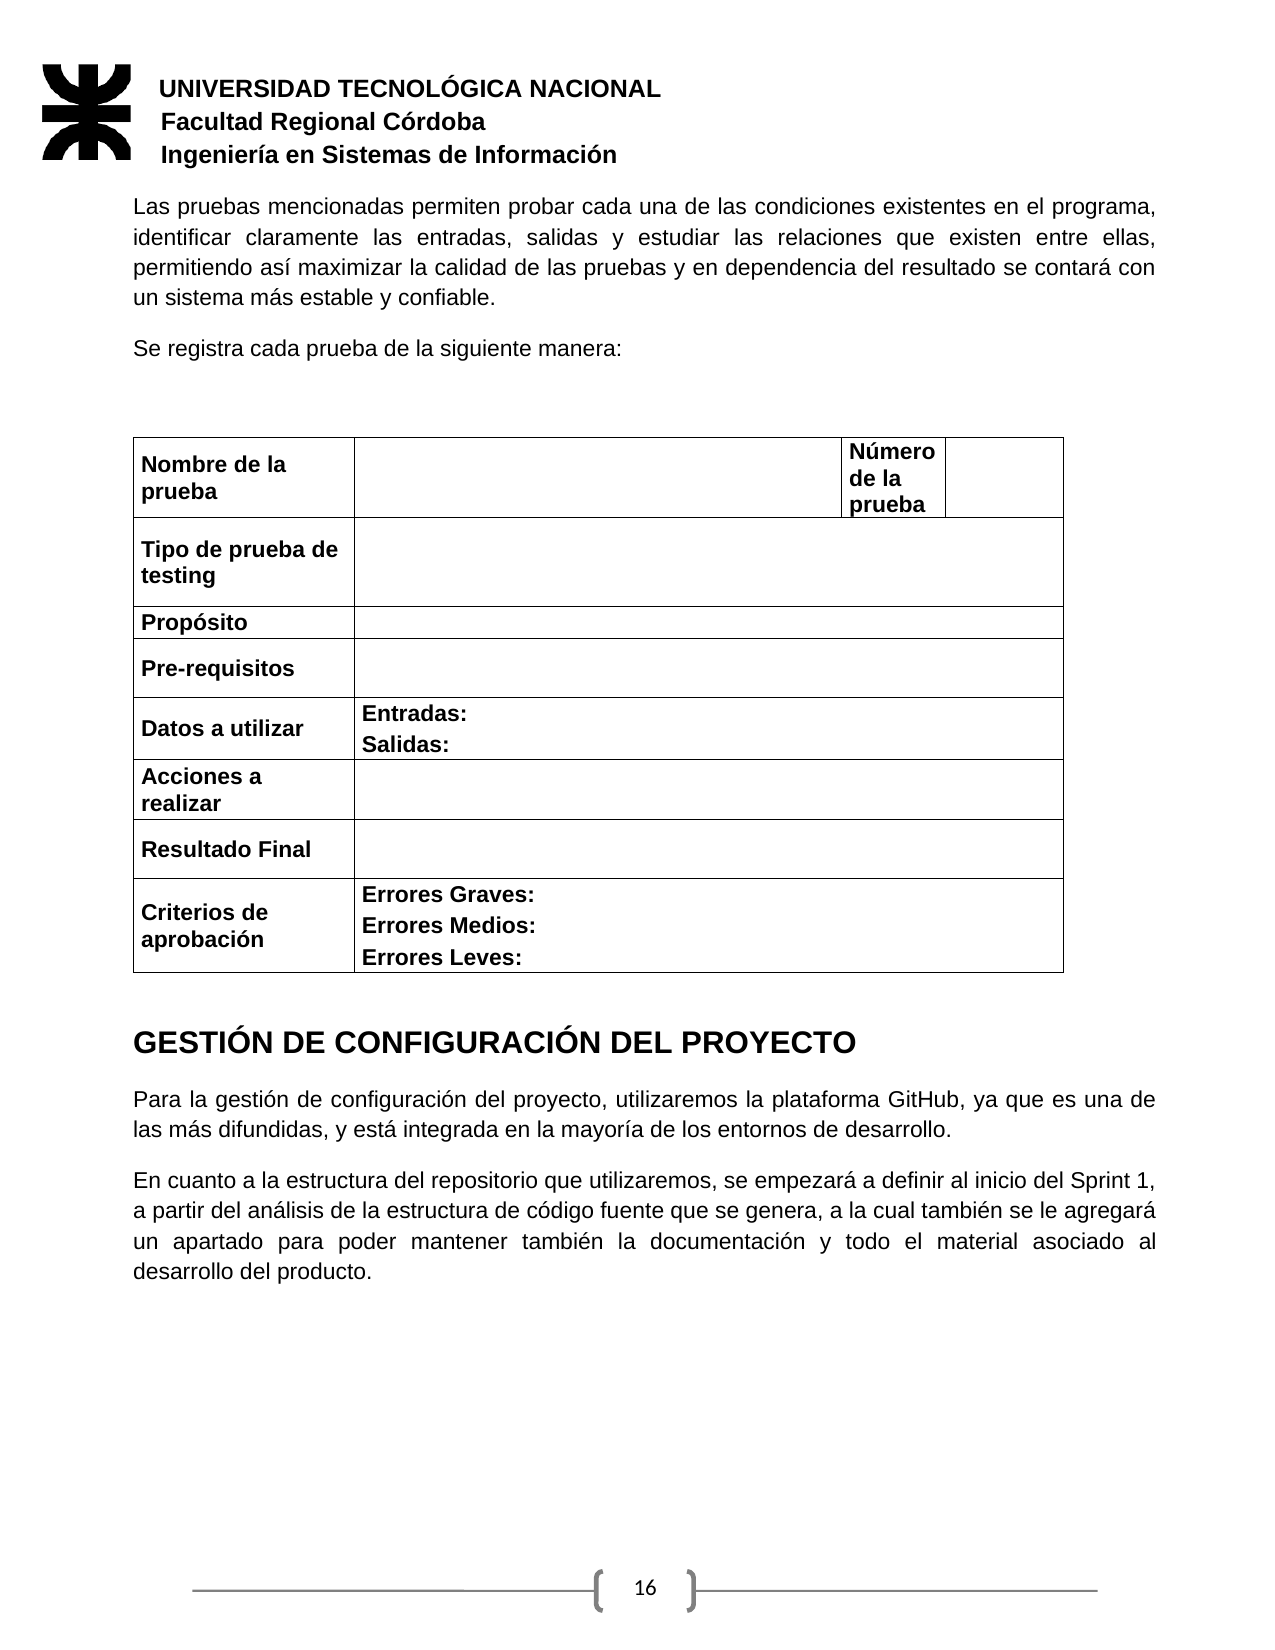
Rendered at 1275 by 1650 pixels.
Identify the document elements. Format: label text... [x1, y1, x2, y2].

table_cell Tipo de prueba de testing [134, 518, 354, 606]
table_cell [355, 607, 1063, 637]
table_cell Criterios de aprobación [134, 879, 354, 972]
table_cell [355, 518, 1063, 606]
table_cell Acciones a realizar [134, 760, 354, 819]
table_cell Propósito [134, 607, 354, 637]
table_cell Salidas: [355, 728, 1063, 759]
table_header [355, 438, 841, 517]
table_header Número de la prueba [842, 438, 945, 517]
text Se registra cada prueba de la siguiente manera: [133, 335, 1157, 361]
text En cuanto a la estructura del repositorio que utilizaremos, se empezará a definir al inicio del Sprint 1, a partir del análisis de la estructura de código fuente que se genera, a la cual también se le agregará un apartado para poder mantener también la documentación y todo el material asociado al desarrollo del producto. [133, 1167, 1157, 1284]
text Las pruebas mencionadas permiten probar cada una de las condiciones existentes en el programa, identificar claramente las entradas, salidas y estudiar las relaciones que existen entre ellas, permitiendo así maximizar la calidad de las pruebas y en dependencia del resultado se contará con un sistema más estable y confiable. [133, 193, 1157, 310]
table_cell [355, 639, 1063, 697]
text Para la gestión de configuración del proyecto, utilizaremos la plataforma GitHub, ya que es una de las más difundidas, y está integrada en la mayoría de los entornos de desarrollo. [133, 1086, 1157, 1143]
table_cell Errores Graves: [355, 879, 1063, 909]
table_cell Datos a utilizar [134, 698, 354, 759]
table_cell Errores Medios: [355, 909, 1063, 941]
table_cell Entradas: [355, 698, 1063, 728]
subtitle GESTIÓN DE CONFIGURACIÓN DEL PROYECTO [133, 1024, 1157, 1060]
table_header [946, 438, 1063, 517]
table_cell Errores Leves: [355, 941, 1063, 972]
picture [40, 63, 131, 160]
table_cell [355, 820, 1063, 878]
table_header Nombre de la prueba [134, 438, 354, 517]
table_cell Resultado Final [134, 820, 354, 878]
table_cell [355, 760, 1063, 819]
table_cell Pre-requisitos [134, 639, 354, 697]
